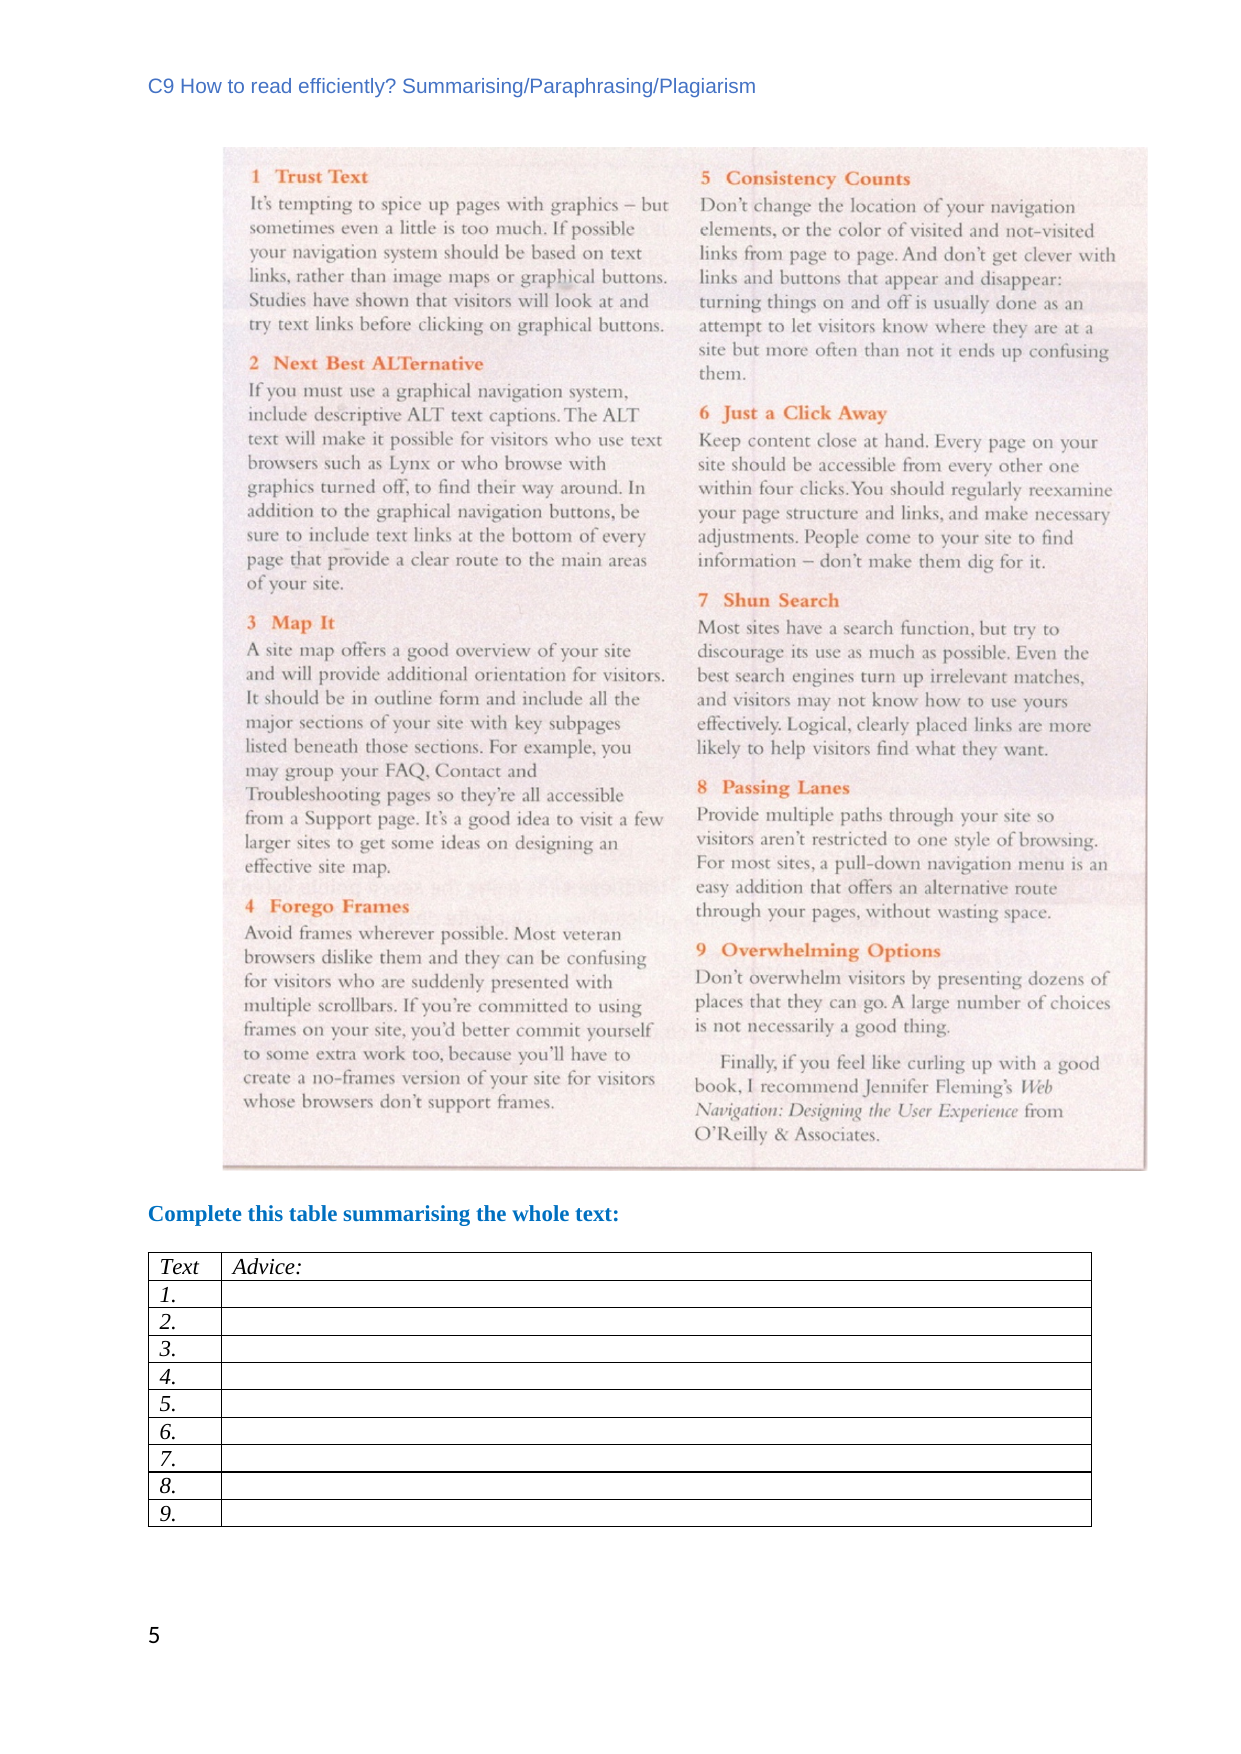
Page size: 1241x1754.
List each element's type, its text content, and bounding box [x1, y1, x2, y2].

table_cell 8. [149, 1473, 221, 1499]
table_cell [222, 1390, 1091, 1417]
table_cell 4. [149, 1363, 221, 1389]
table_header Advice: [222, 1253, 1091, 1280]
table_cell 6. [149, 1418, 221, 1444]
picture [222, 147, 1148, 1171]
table_cell [222, 1445, 1091, 1471]
table_cell [222, 1500, 1091, 1526]
table_cell [222, 1281, 1091, 1307]
text Complete this table summarising the whole text: [148, 1199, 1093, 1226]
table_cell [222, 1363, 1091, 1389]
table_cell [222, 1473, 1091, 1499]
table_cell 7. [149, 1445, 221, 1471]
table_cell [222, 1336, 1091, 1362]
table_cell 2. [149, 1308, 221, 1334]
table_header Text [149, 1253, 221, 1280]
table_cell 5. [149, 1390, 221, 1417]
table_cell 9. [149, 1500, 221, 1526]
table_cell [222, 1418, 1091, 1444]
table_cell [222, 1308, 1091, 1334]
table_cell 3. [149, 1336, 221, 1362]
table_cell 1. [149, 1281, 221, 1307]
